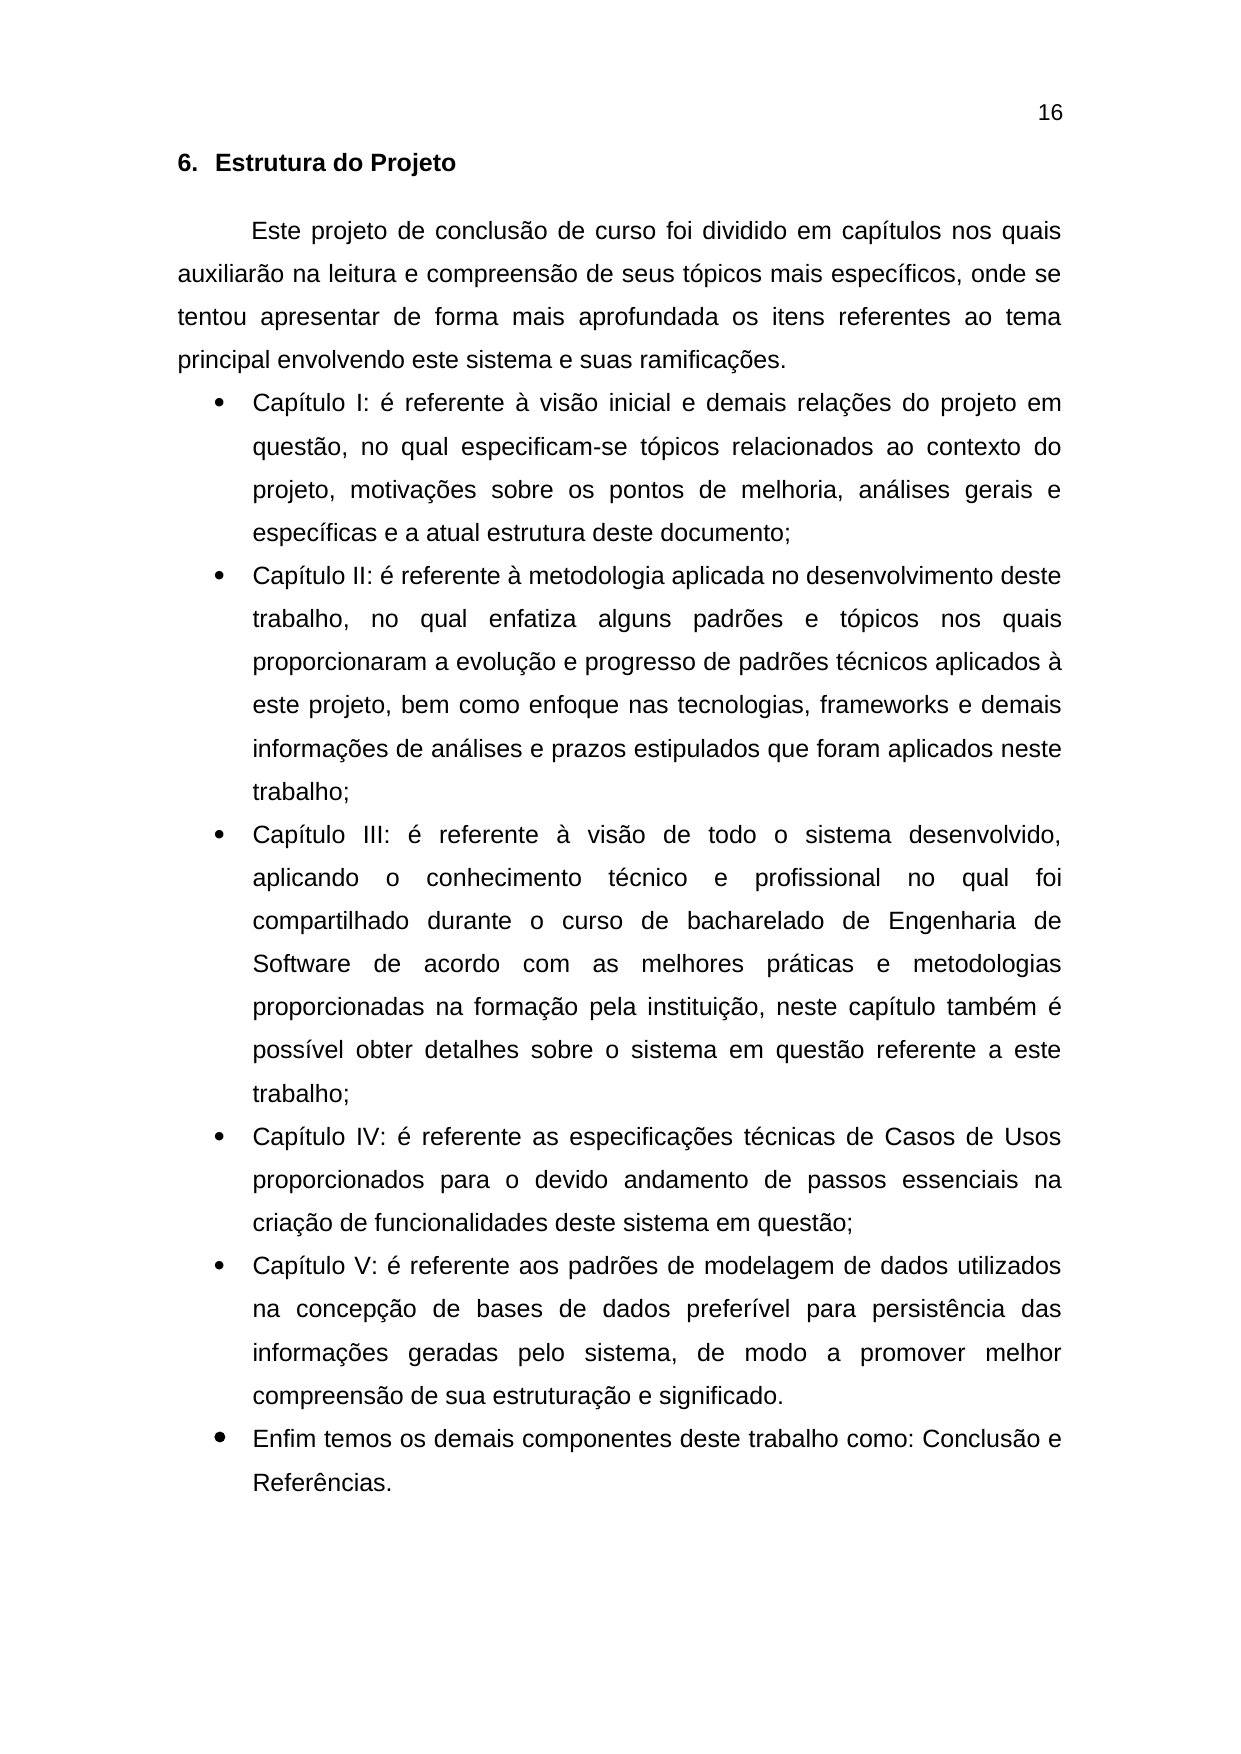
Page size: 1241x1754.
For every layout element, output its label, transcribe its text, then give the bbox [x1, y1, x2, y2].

list Capítulo III: é referente à visão de todo o sistema desenvolvido, aplicando o conhecimento técnico e profissional no qual foi compartilhado durante o curso de bacharelado de Engenharia de Software de acordo com as melhores práticas e metodologias proporcionadas na formação pela instituição, neste capítulo também é possível obter detalhes sobre o sistema em questão referente a este trabalho; [215, 820, 1063, 1107]
subtitle Estrutura do Projeto [177, 148, 1063, 176]
list Enfim temos os demais componentes deste trabalho como: Conclusão e Referências. [215, 1424, 1063, 1497]
list Capítulo V: é referente aos padrões de modelagem de dados utilizados na concepção de bases de dados preferível para persistência das informações geradas pelo sistema, de modo a promover melhor compreensão de sua estruturação e significado. [215, 1251, 1063, 1409]
list Capítulo IV: é referente as especificações técnicas de Casos de Usos proporcionados para o devido andamento de passos essenciais na criação de funcionalidades deste sistema em questão; [215, 1122, 1063, 1237]
text Este projeto de conclusão de curso foi dividido em capítulos nos quais auxiliarão na leitura e compreensão de seus tópicos mais específicos, onde se tentou apresentar de forma mais aprofundada os itens referentes ao tema principal envolvendo este sistema e suas ramificações. [177, 216, 1063, 374]
list Capítulo I: é referente à visão inicial e demais relações do projeto em questão, no qual especificam-se tópicos relacionados ao contexto do projeto, motivações sobre os pontos de melhoria, análises gerais e específicas e a atual estrutura deste documento; [215, 388, 1063, 547]
list Capítulo II: é referente à metodologia aplicada no desenvolvimento deste trabalho, no qual enfatiza alguns padrões e tópicos nos quais proporcionaram a evolução e progresso de padrões técnicos aplicados à este projeto, bem como enfoque nas tecnologias, frameworks e demais informações de análises e prazos estipulados que foram aplicados neste trabalho; [215, 561, 1063, 805]
